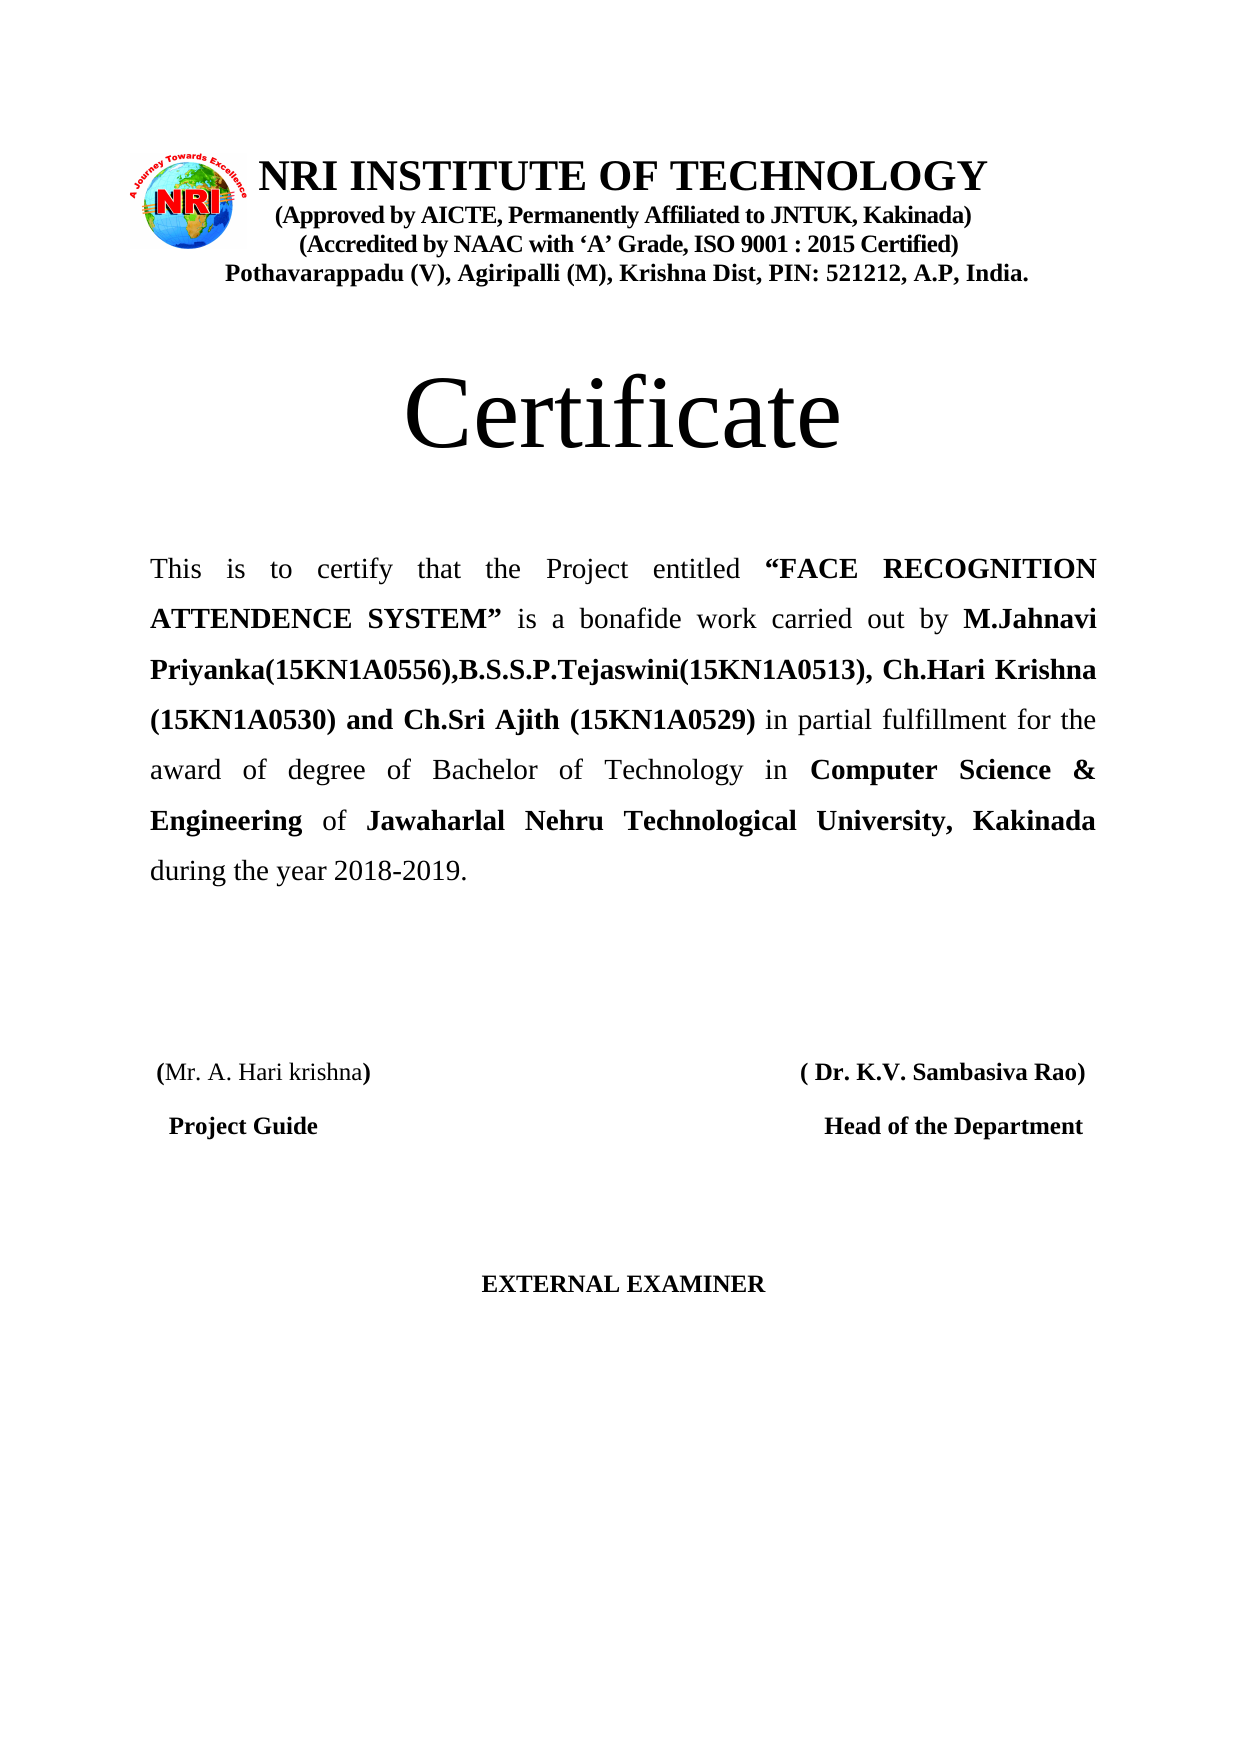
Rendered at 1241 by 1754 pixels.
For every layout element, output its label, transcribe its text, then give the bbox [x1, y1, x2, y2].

text Certificate [150, 351, 1097, 470]
text NRI INSTITUTE OF TECHNOLOGY [150, 150, 1097, 200]
text (Mr. A. Hari krishna) ( Dr. K.V. Sambasiva Rao) [150, 1057, 1097, 1086]
text Project Guide Head of the Department [150, 1111, 1097, 1140]
text (Approved by AICTE, Permanently Affiliated to JNTUK, Kakinada) [247, 200, 1097, 229]
text Pothavarappadu (V), Agiripalli (M), Krishna Dist, PIN: 521212, A.P, India. [150, 258, 1097, 287]
text This is to certify that the Project entitled “FACE RECOGNITION ATTENDENCE SYSTEM” is a bonafide work carried out by M.Jahnavi Priyanka(15KN1A0556),B.S.S.P.Tejaswini(15KN1A0513), Ch.Hari Krishna (15KN1A0530) and Ch.Sri Ajith (15KN1A0529) in partial fulfillment for the award of degree of Bachelor of Technology in Computer Science & Engineering of Jawaharlal Nehru Technological University, Kakinada during the year 2018-2019. [150, 551, 1097, 887]
picture [129, 153, 247, 249]
text EXTERNAL EXAMINER [150, 1269, 1097, 1297]
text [150, 229, 1097, 258]
